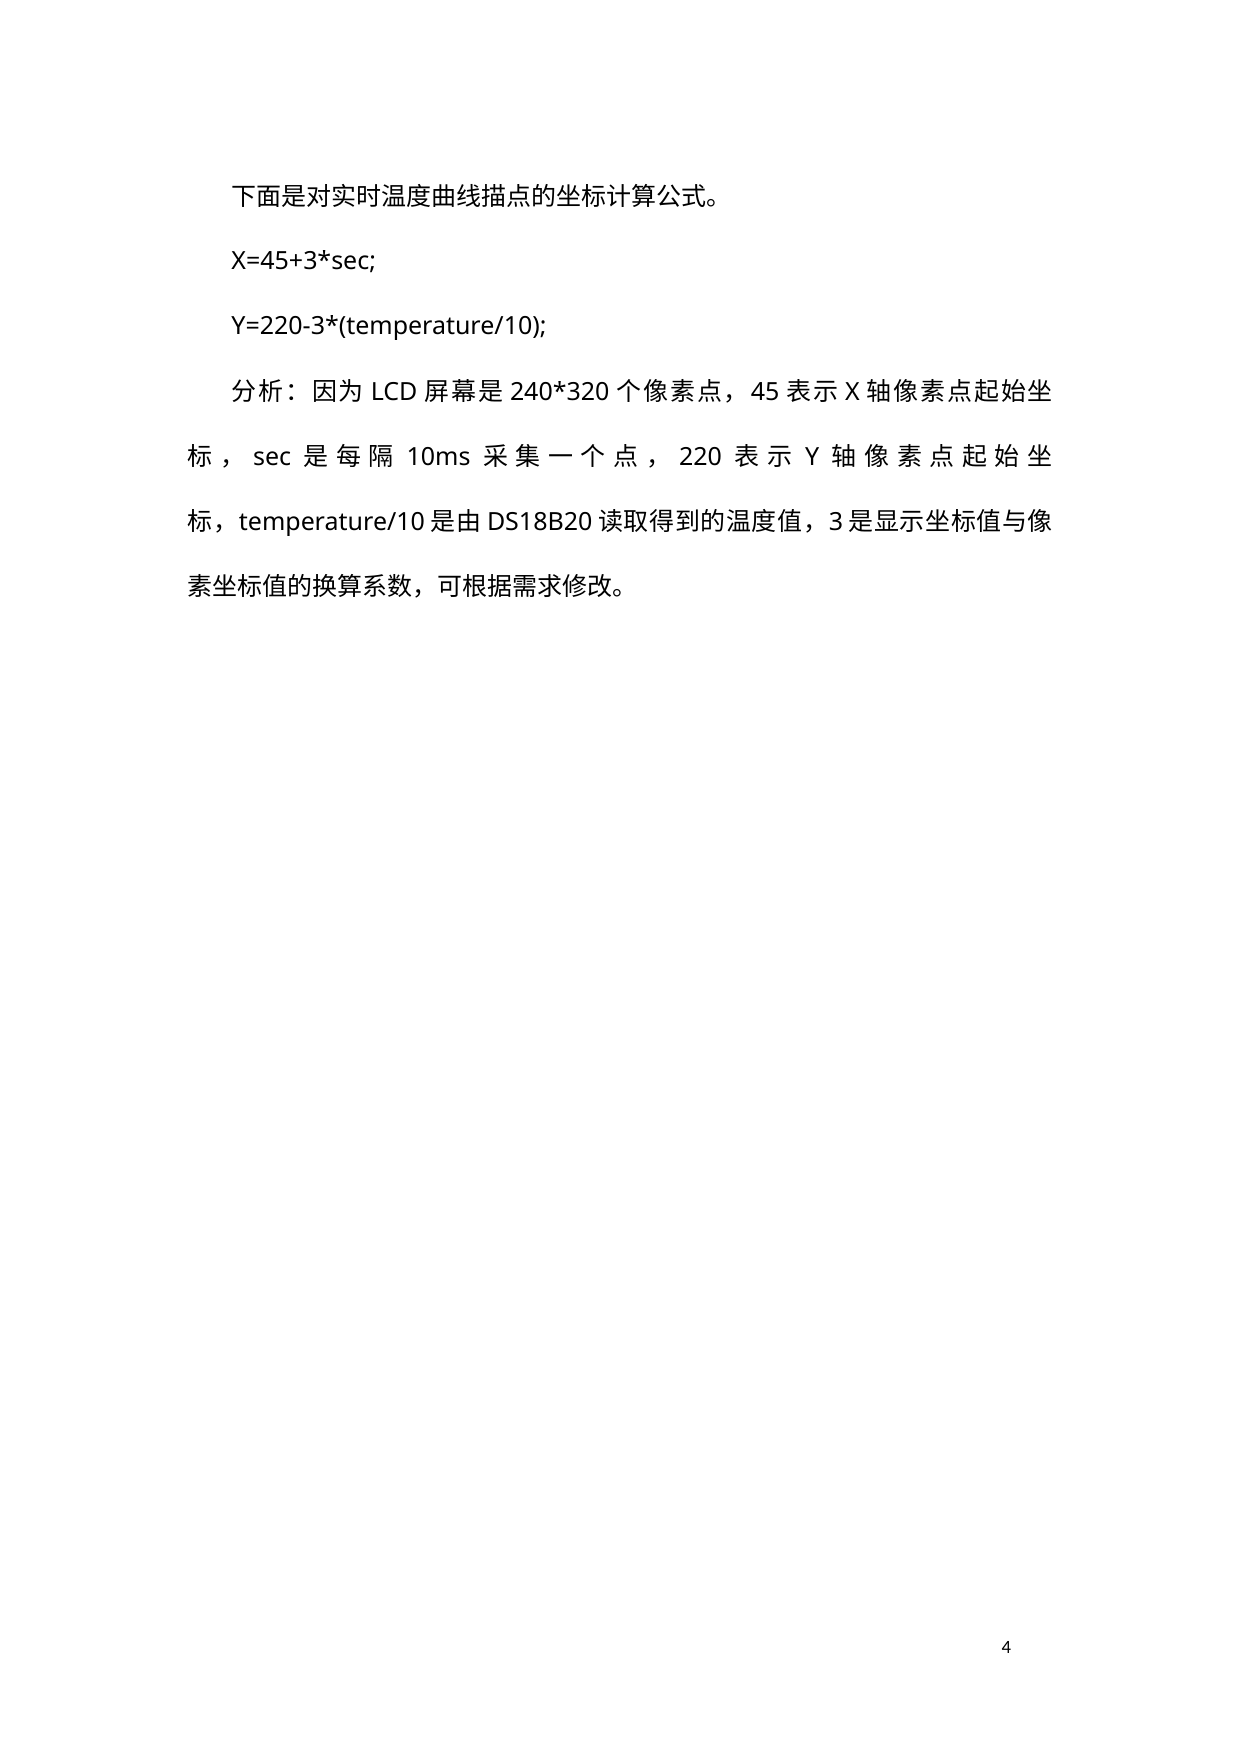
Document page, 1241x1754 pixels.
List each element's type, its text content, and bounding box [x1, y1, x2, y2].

list 分析：因为LCD屏幕是240*320个像素点，45表示X轴像素点起始坐标，sec是每隔10ms采集一个点，220表示Y轴像素点起始坐标，temperature/10是由DS18B20读取得到的温度值，3是显示坐标值与像素坐标值的换算系数，可根据需求修改。 [187, 357, 1053, 617]
list X=45+3*sec; [187, 227, 1053, 292]
list 下面是对实时温度曲线描点的坐标计算公式。 [187, 162, 1053, 227]
list Y=220-3*(temperature/10); [187, 292, 1053, 357]
